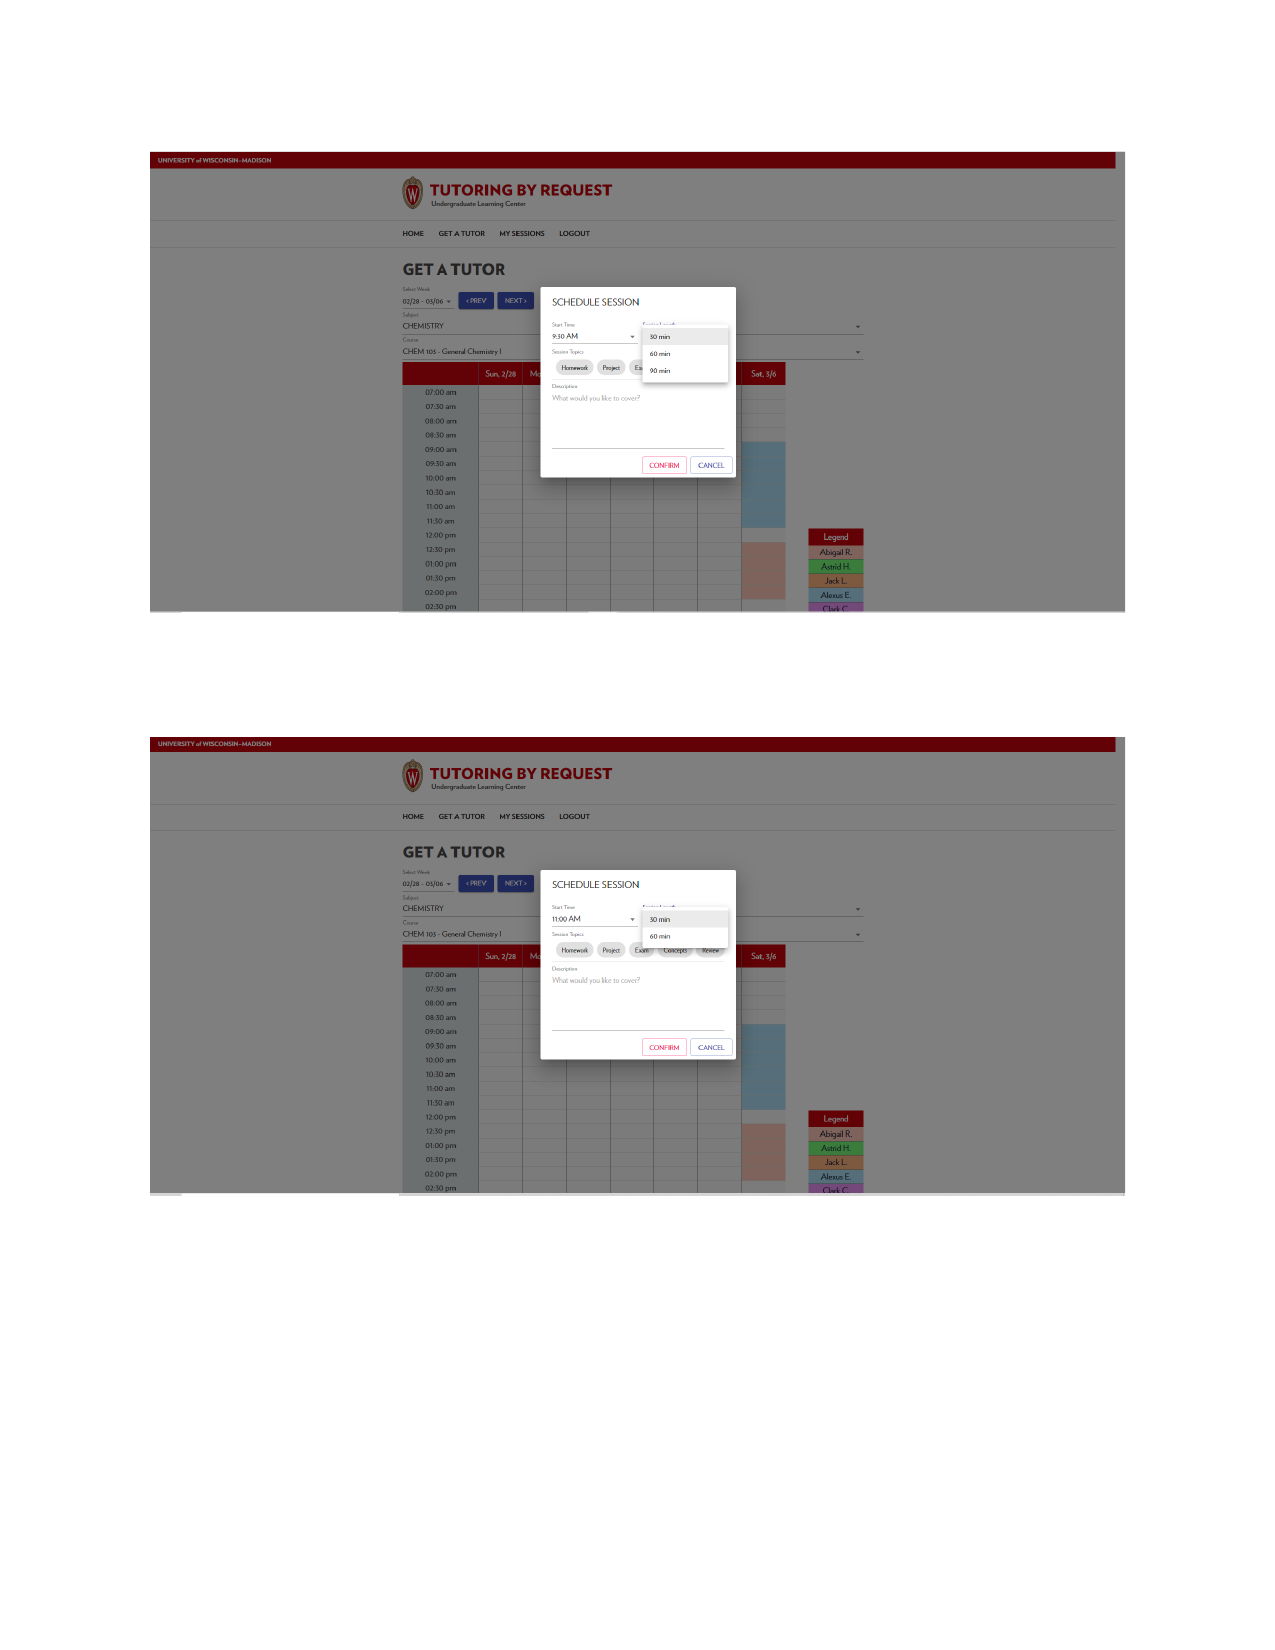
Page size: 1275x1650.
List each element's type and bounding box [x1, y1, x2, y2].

picture [150, 737, 1125, 1196]
picture [150, 150, 1125, 613]
